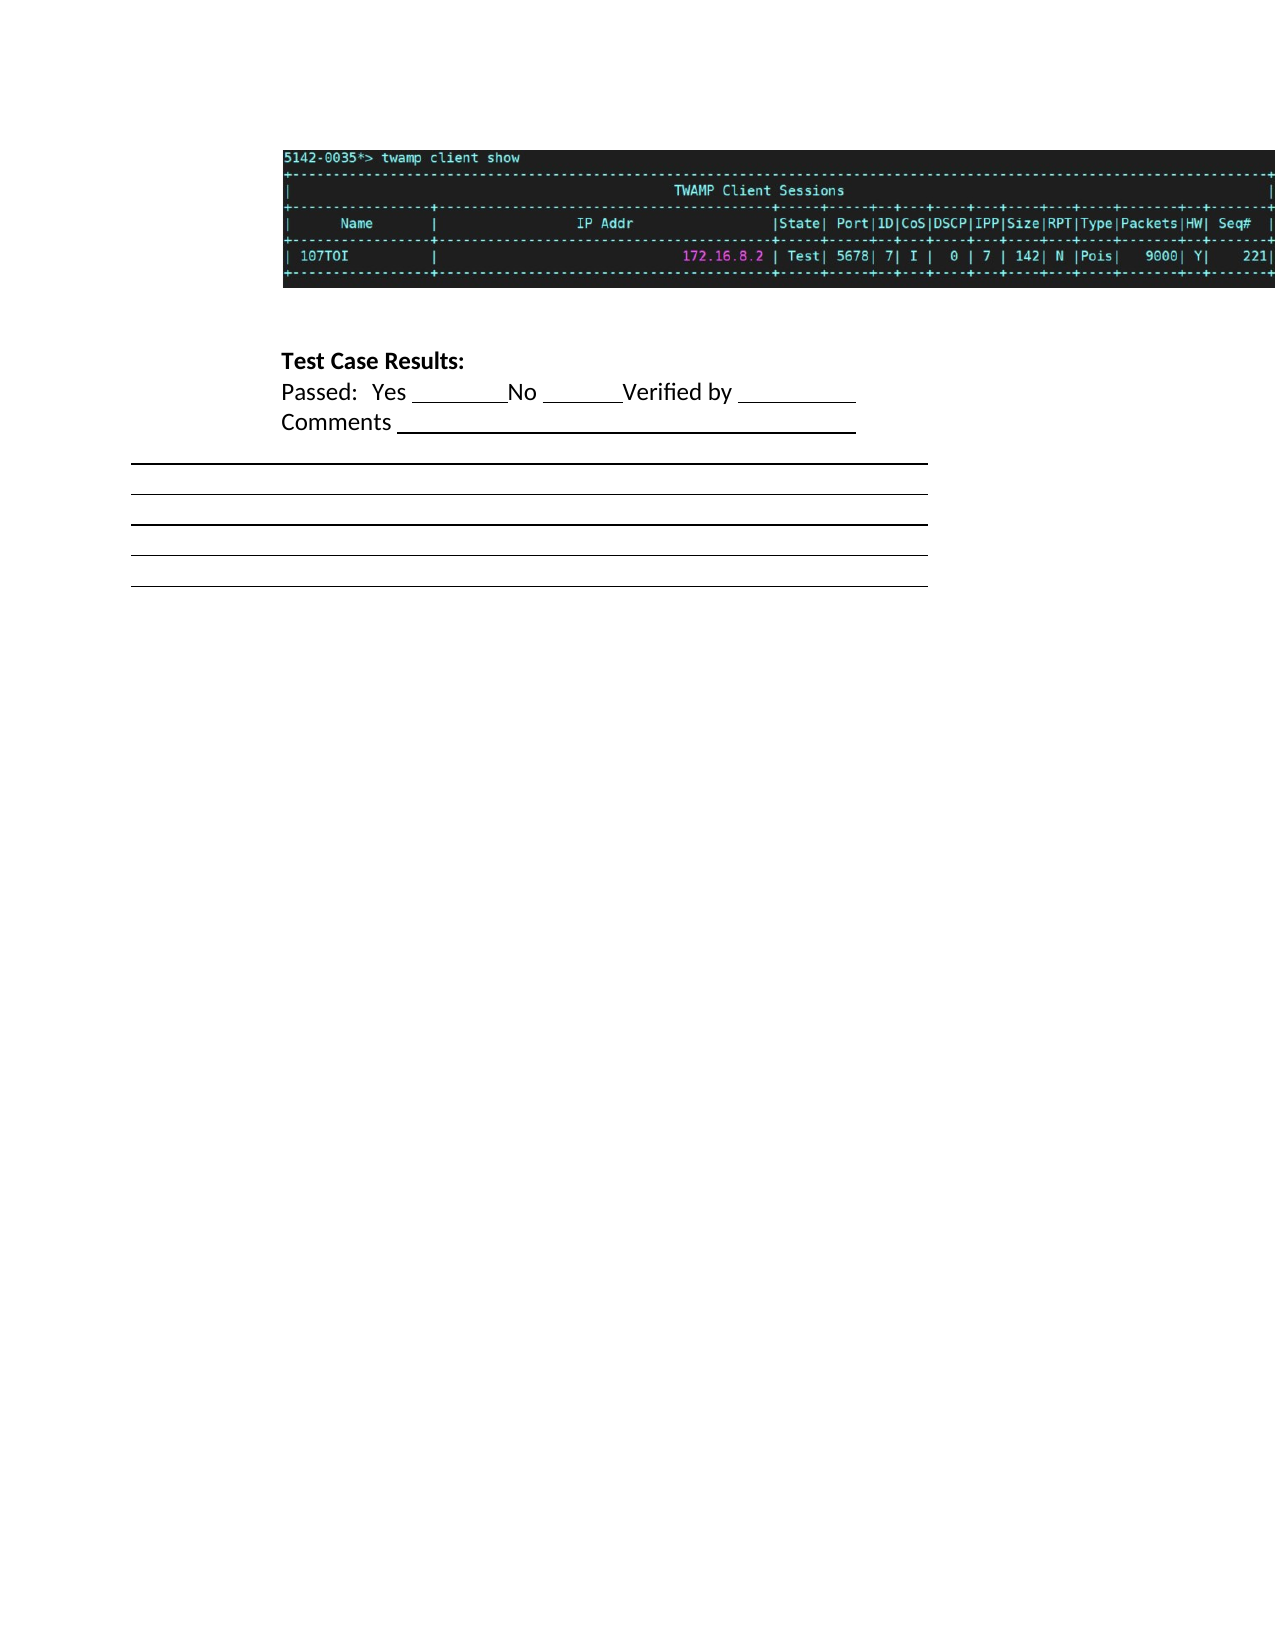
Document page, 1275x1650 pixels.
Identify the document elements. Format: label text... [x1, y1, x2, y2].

text Passed: Yes No Verified by Date/Time Comments [281, 376, 787, 437]
picture [282, 150, 1275, 288]
subtitle Test Case Results: [281, 345, 1125, 376]
